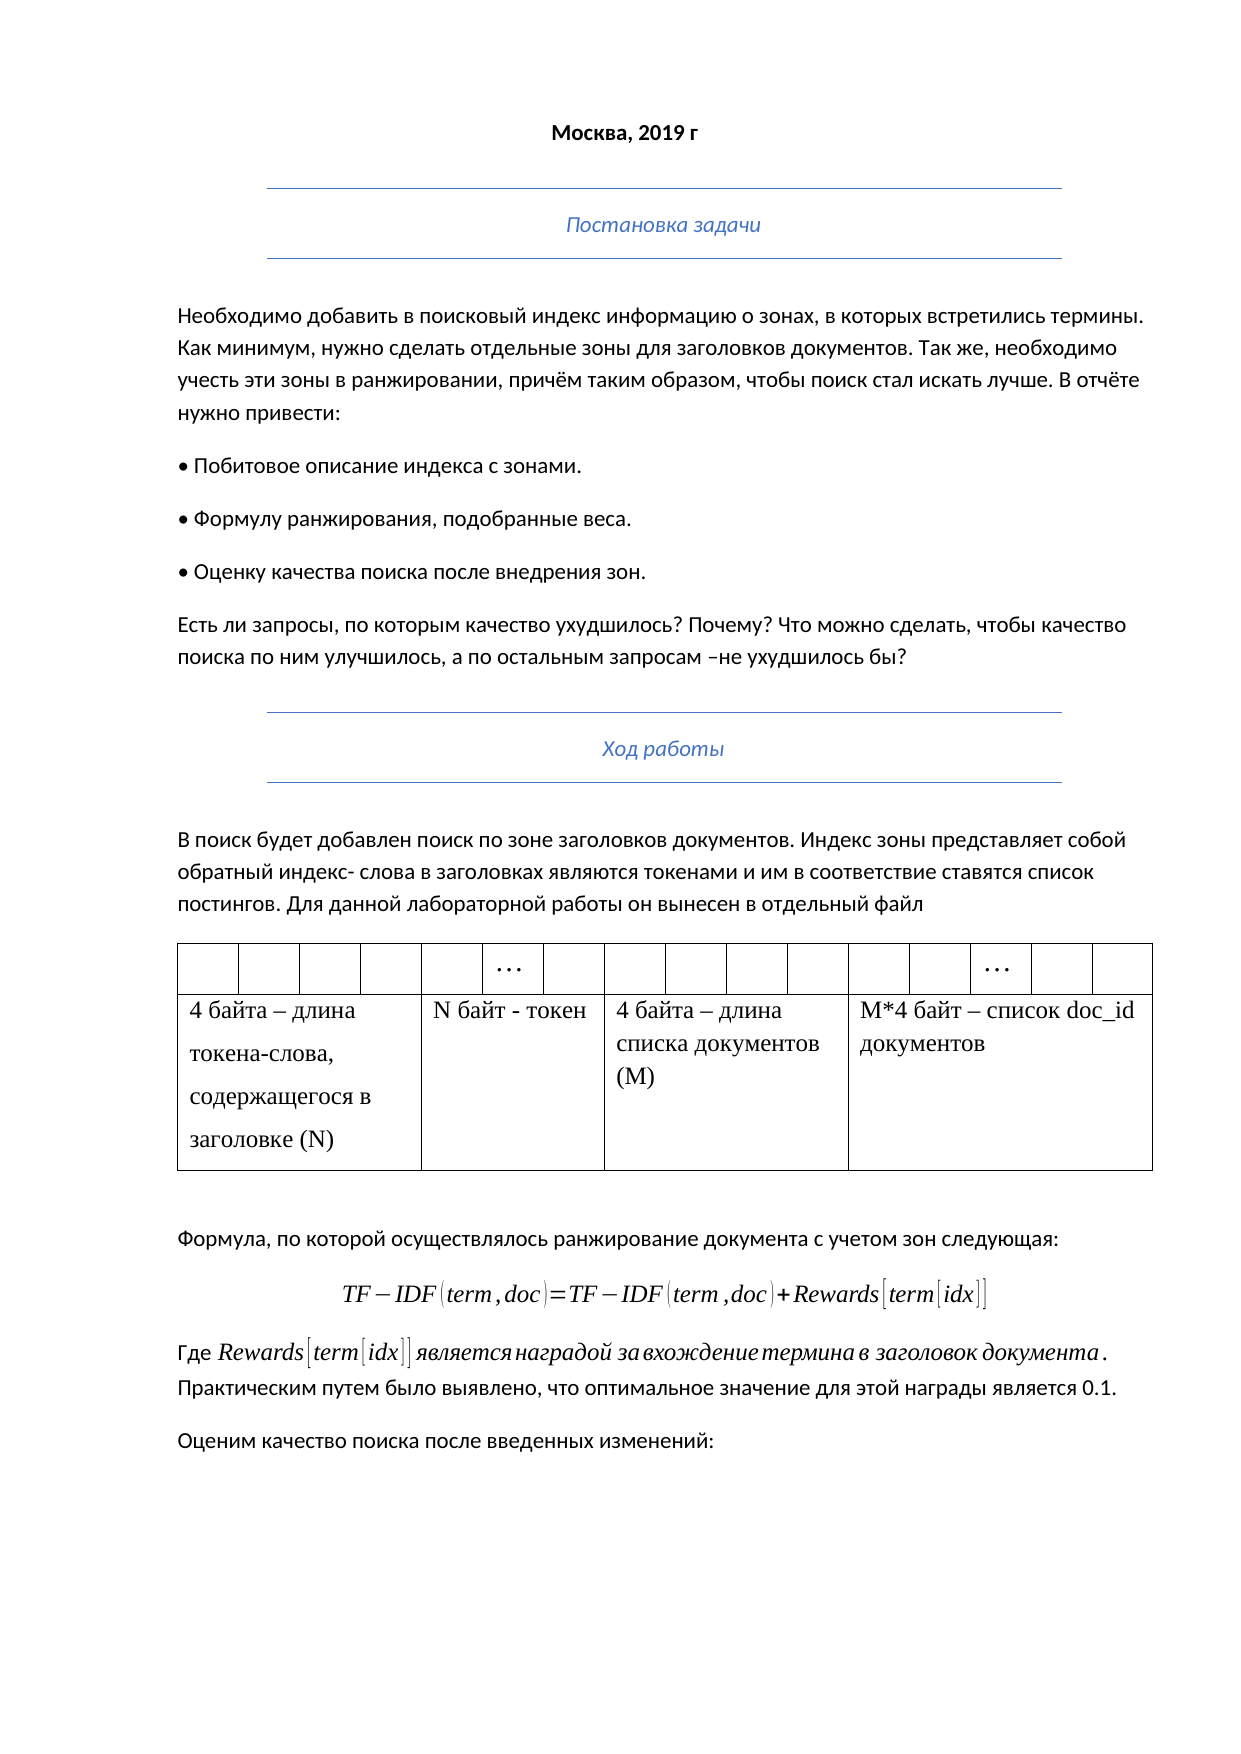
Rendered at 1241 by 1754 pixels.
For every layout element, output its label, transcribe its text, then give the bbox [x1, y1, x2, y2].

text Где Практическим путем было выявлено, что оптимальное значение для этой награды является 0.1. [177, 1336, 1152, 1402]
table_header [361, 944, 421, 994]
table_header [1032, 944, 1092, 994]
table_header [544, 944, 604, 994]
table_header … [971, 944, 1031, 994]
table_header … [483, 944, 543, 994]
text В поиск будет добавлен поиск по зоне заголовков документов. Индекс зоны представляет собой обратный индекс- слова в заголовках являются токенами и им в соответствие ставятся список постингов. Для данной лабораторной работы он вынесен в отдельный файл [177, 825, 1152, 918]
text Москва, 2019 г [177, 118, 1152, 146]
table_header [239, 944, 299, 994]
table_header [666, 944, 726, 994]
table_header [1093, 944, 1152, 994]
text Оценим качество поиска после введенных изменений: [177, 1427, 1152, 1454]
text • Формулу ранжирования, подобранные веса. [177, 504, 1152, 532]
table_header [300, 944, 360, 994]
table_header [178, 944, 238, 994]
text Есть ли запросы, по которым качество ухудшилось? Почему? Что можно сделать, чтобы качество поиска по ним улучшилось, а по остальным запросам –не ухудшилось бы? [177, 610, 1152, 670]
text Формула, по которой осуществлялось ранжирование документа с учетом зон следующая: [177, 1224, 1152, 1252]
table_header [605, 944, 665, 994]
text Постановка задачи [267, 189, 1062, 258]
text Необходимо добавить в поисковый индекс информацию о зонах, в которых встретились термины. Как минимум, нужно сделать отдельные зоны для заголовков документов. Так же, необходимо учесть эти зоны в ранжировании, причём таким образом, чтобы поиск стал искать лучше. В отчёте нужно привести: [177, 301, 1152, 426]
table_header [422, 944, 482, 994]
text • Побитовое описание индекса с зонами. [177, 451, 1152, 479]
text • Оценку качества поиска после внедрения зон. [177, 557, 1152, 585]
table_header [727, 944, 787, 994]
table_cell N байт - токен [422, 995, 604, 1170]
table_cell 4 байта – длина токена-слова, содержащегося в заголовке (N) [178, 995, 421, 1170]
table_cell 4 байта – длина списка документов (М) [605, 995, 848, 1170]
table_header [849, 944, 909, 994]
text Ход работы [267, 713, 1062, 782]
table_cell М*4 байт – список doc_id документов [849, 995, 1152, 1170]
table_header [910, 944, 970, 994]
table_header [788, 944, 848, 994]
